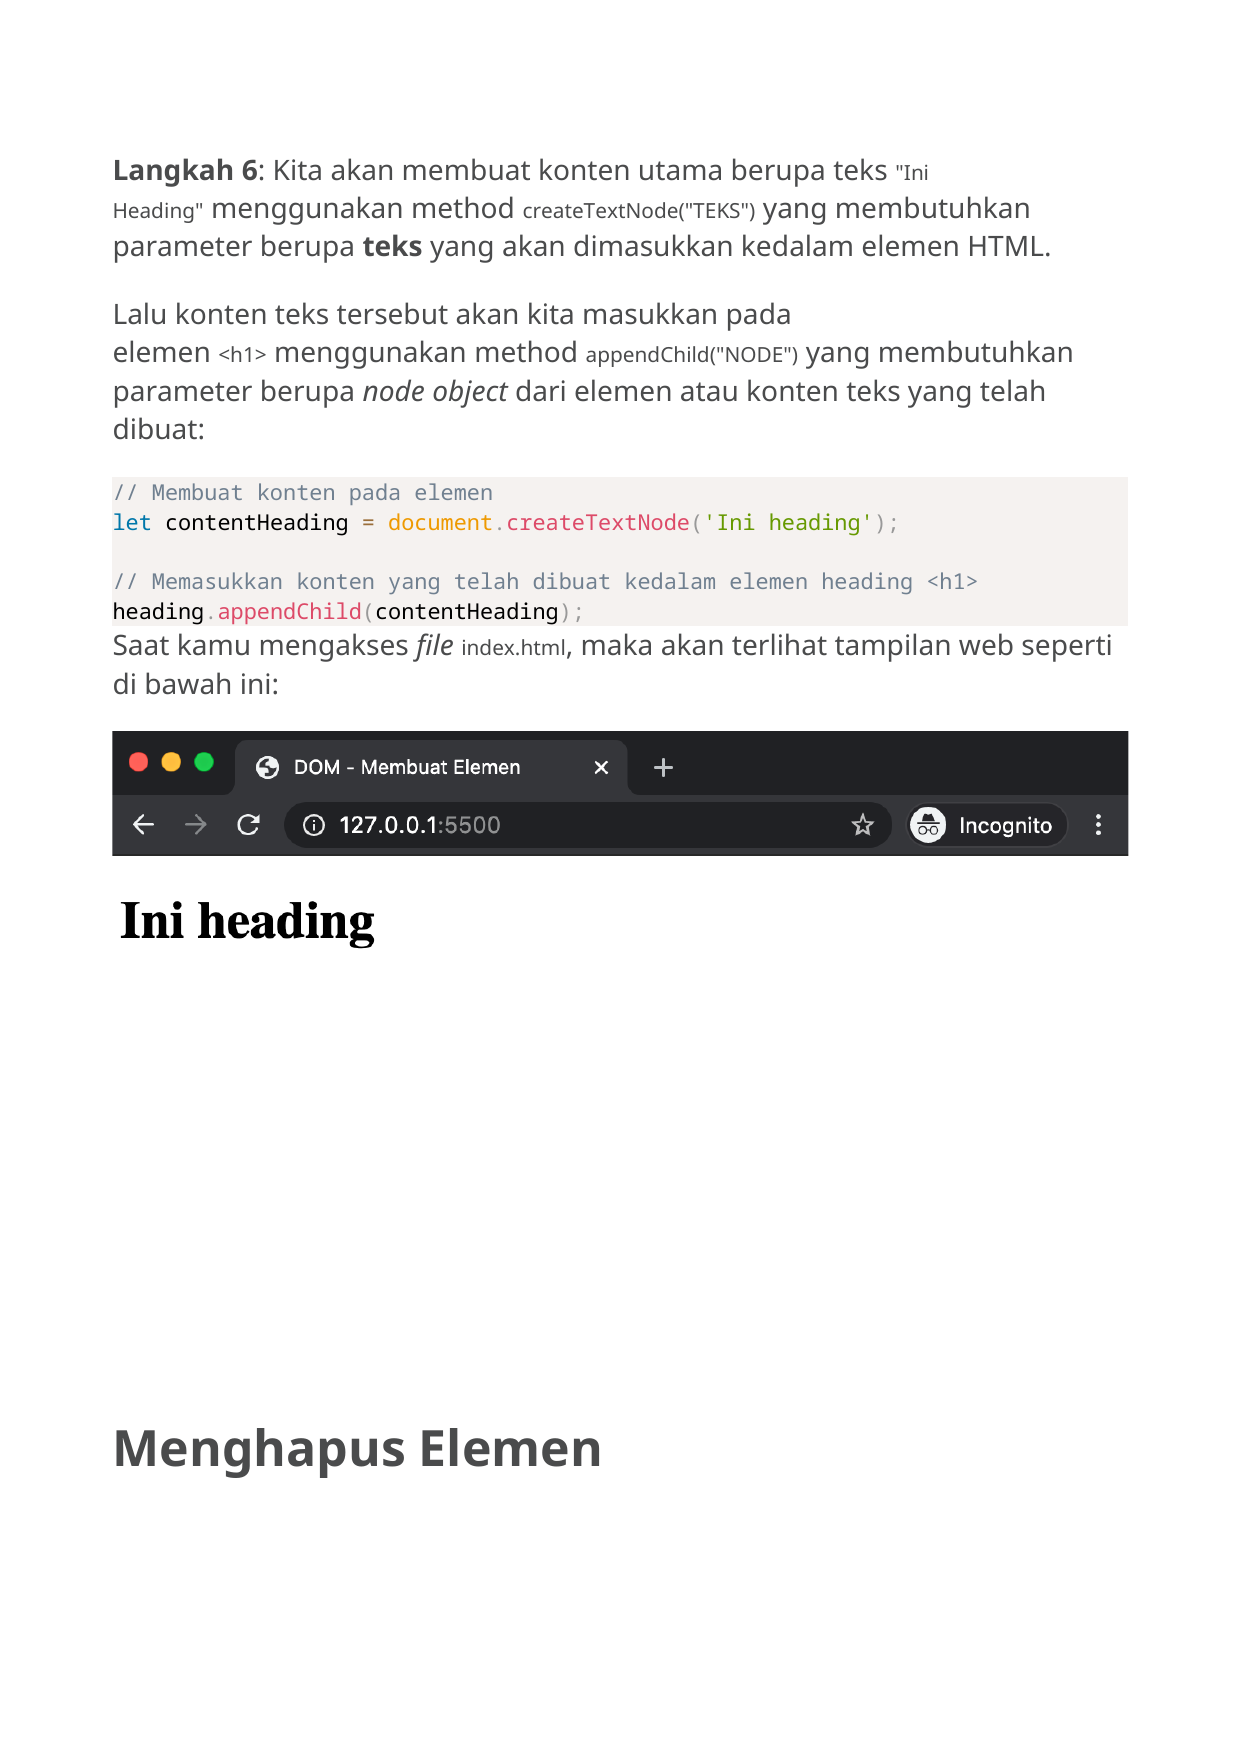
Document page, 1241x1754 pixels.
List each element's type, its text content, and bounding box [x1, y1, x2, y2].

text Langkah 6: Kita akan membuat konten utama berupa teks "Ini Heading" menggunakan method createTextNode("TEKS") yang membutuhkan parameter berupa teks yang akan dimasukkan kedalam elemen HTML. [112, 150, 1128, 265]
text heading.appendChild(contentHeading); [112, 596, 1128, 626]
text // Memasukkan konten yang telah dibuat kedalam elemen heading <h1> [112, 566, 1128, 596]
text // Membuat konten pada elemen [112, 477, 1128, 506]
text Lalu konten teks tersebut akan kita masukkan pada elemen <h1> menggunakan method appendChild("NODE") yang membutuhkan parameter berupa node object dari elemen atau konten teks yang telah dibuat: [112, 294, 1128, 447]
text Saat kamu mengakses file index.html, maka akan terlihat tampilan web seperti di bawah ini: [112, 626, 1128, 702]
text let contentHeading = document.createTextNode('Ini heading'); [112, 506, 1128, 536]
subtitle Menghapus Elemen [112, 1412, 1128, 1481]
picture [112, 731, 1129, 1384]
